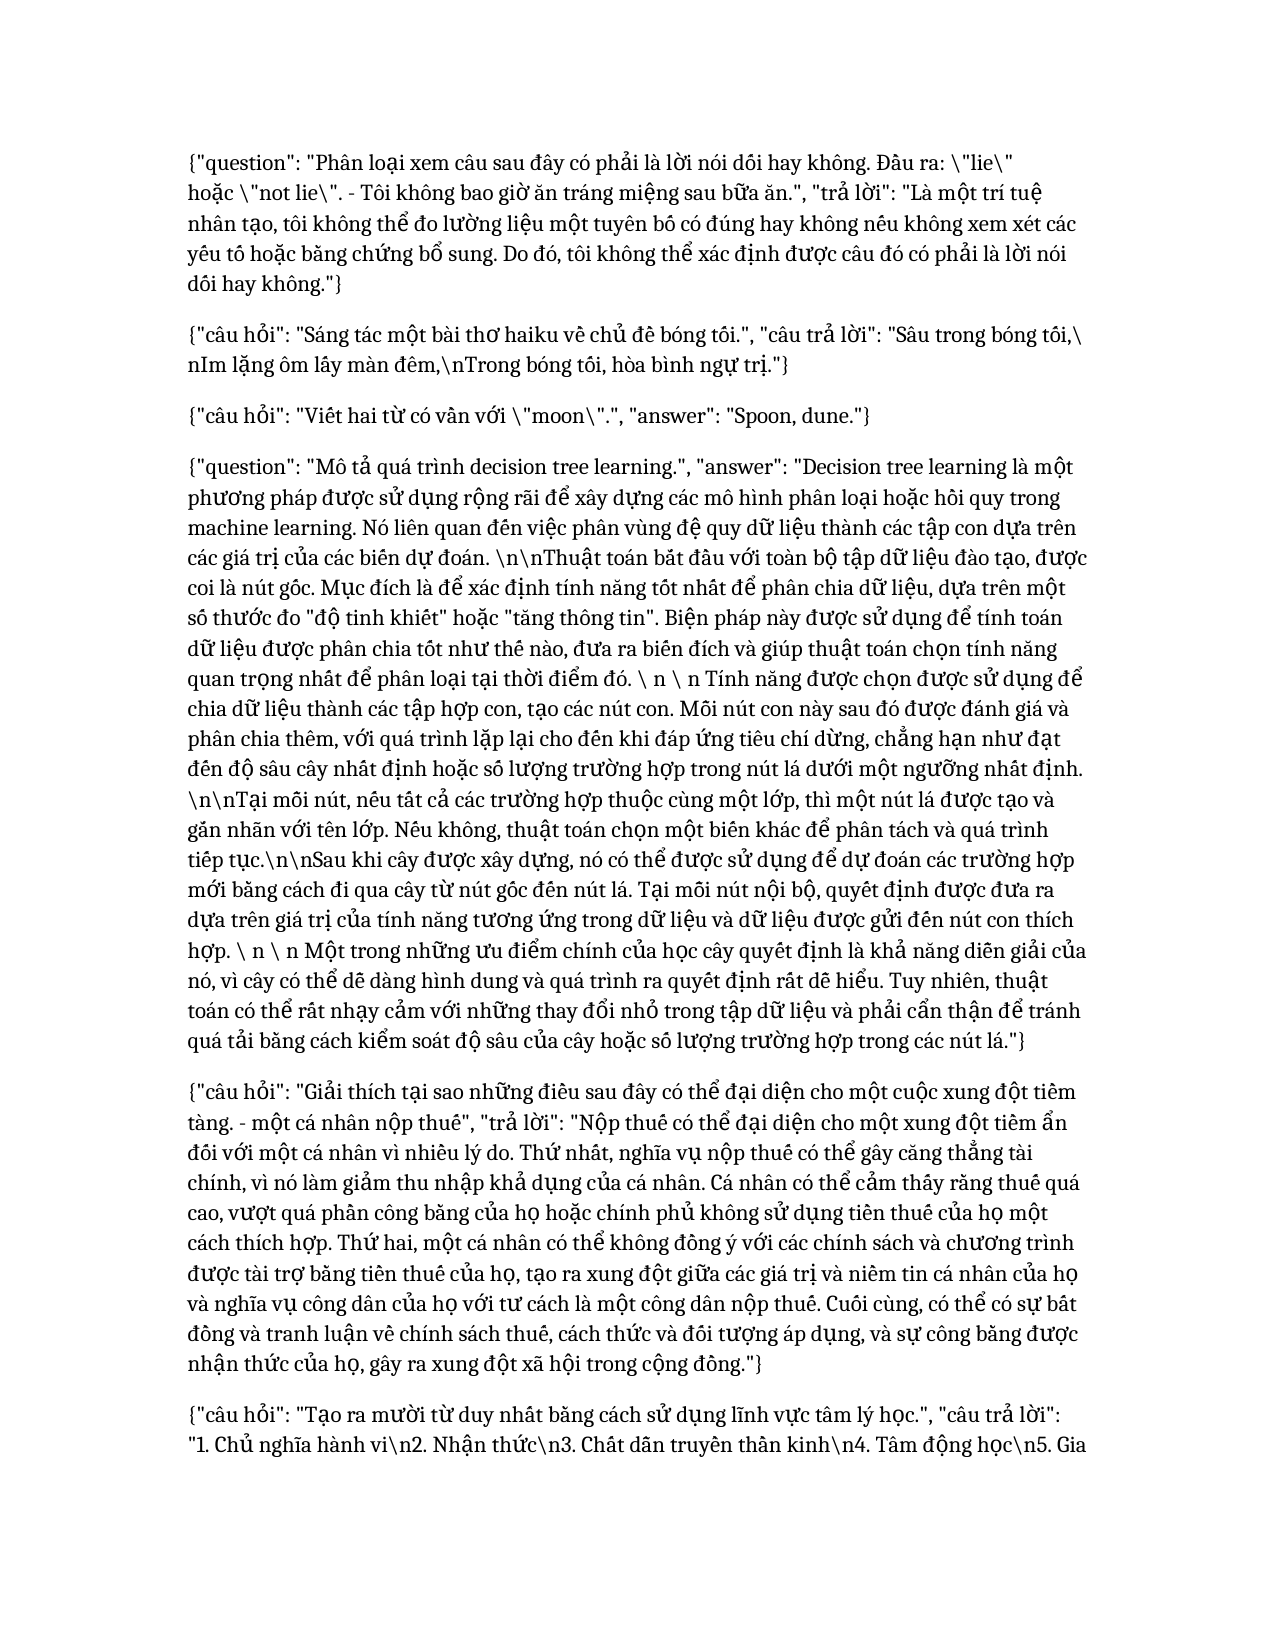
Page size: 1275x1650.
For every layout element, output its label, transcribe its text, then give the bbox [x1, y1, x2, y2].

text {"câu hỏi": "Giải thích tại sao những điều sau đây có thể đại diện cho một cuộc xung đột tiềm tàng. - một cá nhân nộp thuế", "trả lời": "Nộp thuế có thể đại diện cho một xung đột tiềm ẩn đối với một cá nhân vì nhiều lý do. Thứ nhất, nghĩa vụ nộp thuế có thể gây căng thẳng tài chính, vì nó làm giảm thu nhập khả dụng của cá nhân. Cá nhân có thể cảm thấy rằng thuế quá cao, vượt quá phần công bằng của họ hoặc chính phủ không sử dụng tiền thuế của họ một cách thích hợp. Thứ hai, một cá nhân có thể không đồng ý với các chính sách và chương trình được tài trợ bằng tiền thuế của họ, tạo ra xung đột giữa các giá trị và niềm tin cá nhân của họ và nghĩa vụ công dân của họ với tư cách là một công dân nộp thuế. Cuối cùng, có thể có sự bất đồng và tranh luận về chính sách thuế, cách thức và đối tượng áp dụng, và sự công bằng được nhận thức của họ, gây ra xung đột xã hội trong cộng đồng."} [187, 1079, 1087, 1377]
text {"câu hỏi": "Sáng tác một bài thơ haiku về chủ đề bóng tối.", "câu trả lời": "Sâu trong bóng tối,\nIm lặng ôm lấy màn đêm,\nTrong bóng tối, hòa bình ngự trị."} [187, 322, 1087, 378]
text {"question": "Phân loại xem câu sau đây có phải là lời nói dối hay không. Đầu ra: \"lie\" hoặc \"not lie\". - Tôi không bao giờ ăn tráng miệng sau bữa ăn.", "trả lời": "Là một trí tuệ nhân tạo, tôi không thể đo lường liệu một tuyên bố có đúng hay không nếu không xem xét các yếu tố hoặc bằng chứng bổ sung. Do đó, tôi không thể xác định được câu đó có phải là lời nói dối hay không."} [187, 150, 1087, 297]
text {"question": "Mô tả quá trình decision tree learning.", "answer": "Decision tree learning là một phương pháp được sử dụng rộng rãi để xây dựng các mô hình phân loại hoặc hồi quy trong machine learning. Nó liên quan đến việc phân vùng đệ quy dữ liệu thành các tập con dựa trên các giá trị của các biến dự đoán. \n\nThuật toán bắt đầu với toàn bộ tập dữ liệu đào tạo, được coi là nút gốc. Mục đích là để xác định tính năng tốt nhất để phân chia dữ liệu, dựa trên một số thước đo "độ tinh khiết" hoặc "tăng thông tin". Biện pháp này được sử dụng để tính toán dữ liệu được phân chia tốt như thế nào, đưa ra biến đích và giúp thuật toán chọn tính năng quan trọng nhất để phân loại tại thời điểm đó. \ n \ n Tính năng được chọn được sử dụng để chia dữ liệu thành các tập hợp con, tạo các nút con. Mỗi nút con này sau đó được đánh giá và phân chia thêm, với quá trình lặp lại cho đến khi đáp ứng tiêu chí dừng, chẳng hạn như đạt đến độ sâu cây nhất định hoặc số lượng trường hợp trong nút lá dưới một ngưỡng nhất định. \n\nTại mỗi nút, nếu tất cả các trường hợp thuộc cùng một lớp, thì một nút lá được tạo và gắn nhãn với tên lớp. Nếu không, thuật toán chọn một biến khác để phân tách và quá trình tiếp tục.\n\nSau khi cây được xây dựng, nó có thể được sử dụng để dự đoán các trường hợp mới bằng cách đi qua cây từ nút gốc đến nút lá. Tại mỗi nút nội bộ, quyết định được đưa ra dựa trên giá trị của tính năng tương ứng trong dữ liệu và dữ liệu được gửi đến nút con thích hợp. \ n \ n Một trong những ưu điểm chính của học cây quyết định là khả năng diễn giải của nó, vì cây có thể dễ dàng hình dung và quá trình ra quyết định rất dễ hiểu. Tuy nhiên, thuật toán có thể rất nhạy cảm với những thay đổi nhỏ trong tập dữ liệu và phải cẩn thận để tránh quá tải bằng cách kiểm soát độ sâu của cây hoặc số lượng trường hợp trong các nút lá."} [187, 454, 1087, 1054]
text {"câu hỏi": "Viết hai từ có vần với \"moon\".", "answer": "Spoon, dune."} [187, 403, 1087, 429]
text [187, 1402, 1087, 1459]
